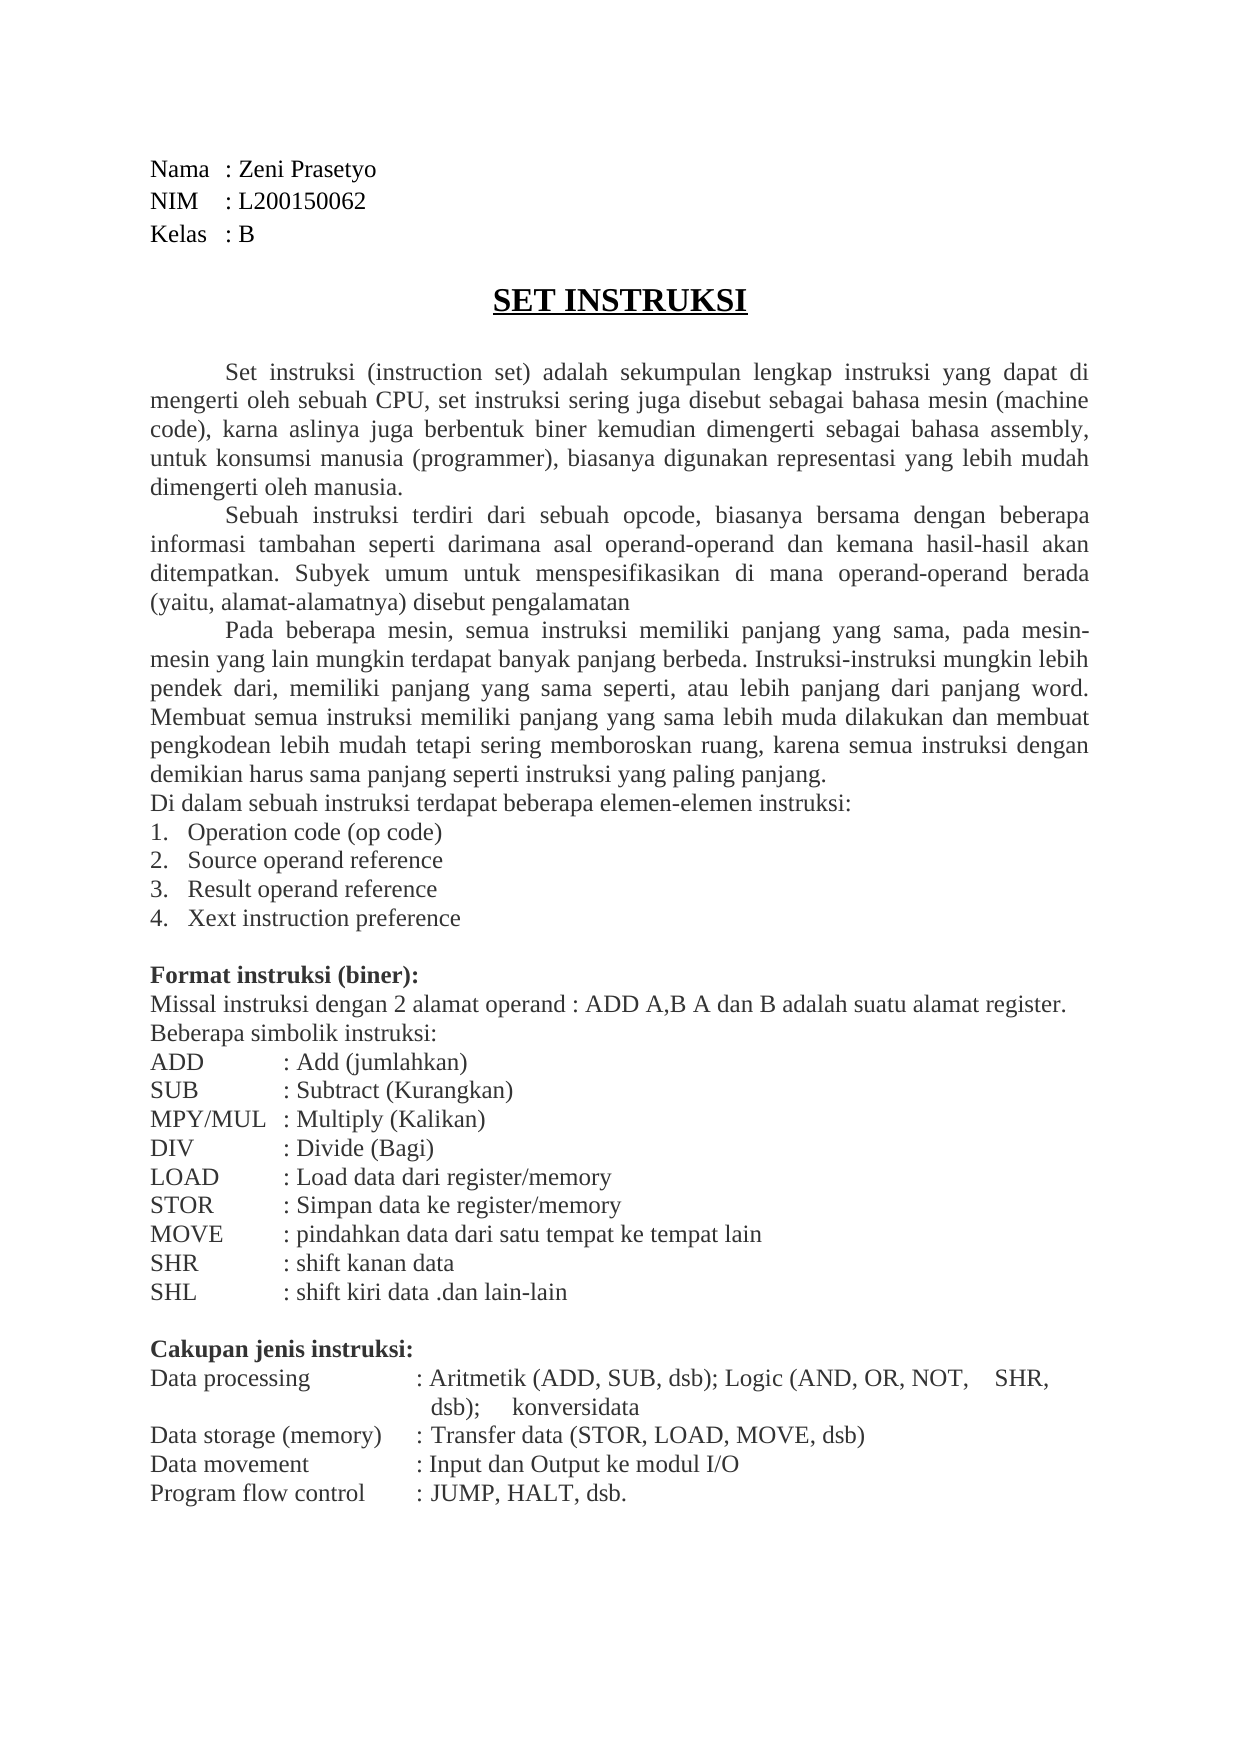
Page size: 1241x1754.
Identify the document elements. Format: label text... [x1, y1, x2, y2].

text LOAD : Load data dari register/memory [150, 1162, 1090, 1190]
text STOR : Simpan data ke register/memory [150, 1190, 1090, 1219]
text Missal instruksi dengan 2 alamat operand : ADD A,B A dan B adalah suatu alamat register. [150, 989, 1090, 1018]
text Data movement : Input dan Output ke modul I/O [150, 1449, 1090, 1478]
subtitle NIM : L200150062 [150, 182, 1090, 215]
list Result operand reference [150, 874, 1090, 903]
text Data storage (memory) : Transfer data (STOR, LOAD, MOVE, dsb) [150, 1420, 1090, 1449]
text MPY/MUL : Multiply (Kalikan) [150, 1104, 1090, 1133]
text SHR : shift kanan data [150, 1248, 1090, 1277]
text Beberapa simbolik instruksi: [150, 1018, 1090, 1047]
subtitle Nama : Zeni Prasetyo [150, 150, 1090, 182]
subtitle SET INSTRUKSI [150, 280, 1090, 318]
text Sebuah instruksi terdiri dari sebuah opcode, biasanya bersama dengan beberapa informasi tambahan seperti darimana asal operand-operand dan kemana hasil-hasil akan ditempatkan. Subyek umum untuk menspesifikasikan di mana operand-operand berada (yaitu, alamat-alamatnya) disebut pengalamatan [150, 500, 1090, 615]
list Operation code (op code) [150, 817, 1090, 845]
list Xext instruction preference [150, 903, 1090, 932]
text Cakupan jenis instruksi: [150, 1334, 1090, 1363]
text Pada beberapa mesin, semua instruksi memiliki panjang yang sama, pada mesin-mesin yang lain mungkin terdapat banyak panjang berbeda. Instruksi-instruksi mungkin lebih pendek dari, memiliki panjang yang sama seperti, atau lebih panjang dari panjang word. Membuat semua instruksi memiliki panjang yang sama lebih muda dilakukan dan membuat pengkodean lebih mudah tetapi sering memboroskan ruang, karena semua instruksi dengan demikian harus sama panjang seperti instruksi yang paling panjang. [150, 615, 1090, 788]
text SUB : Subtract (Kurangkan) [150, 1075, 1090, 1104]
text DIV : Divide (Bagi) [150, 1133, 1090, 1162]
list Source operand reference [150, 845, 1090, 874]
text Format instruksi (biner): [150, 960, 1090, 989]
text ADD : Add (jumlahkan) [150, 1047, 1090, 1075]
text Program flow control : JUMP, HALT, dsb. [150, 1478, 1090, 1507]
text Di dalam sebuah instruksi terdapat beberapa elemen-elemen instruksi: [150, 788, 1090, 817]
text Set instruksi (instruction set) adalah sekumpulan lengkap instruksi yang dapat di mengerti oleh sebuah CPU, set instruksi sering juga disebut sebagai bahasa mesin (machine code), karna aslinya juga berbentuk biner kemudian dimengerti sebagai bahasa assembly, untuk konsumsi manusia (programmer), biasanya digunakan representasi yang lebih mudah dimengerti oleh manusia. [150, 357, 1090, 500]
text SHL : shift kiri data .dan lain-lain [150, 1277, 1090, 1305]
text Data processing : Aritmetik (ADD, SUB, dsb); Logic (AND, OR, NOT, SHR, dsb); konversidata [150, 1363, 1090, 1420]
text MOVE : pindahkan data dari satu tempat ke tempat lain [150, 1219, 1090, 1248]
subtitle Kelas : B [150, 215, 1090, 247]
